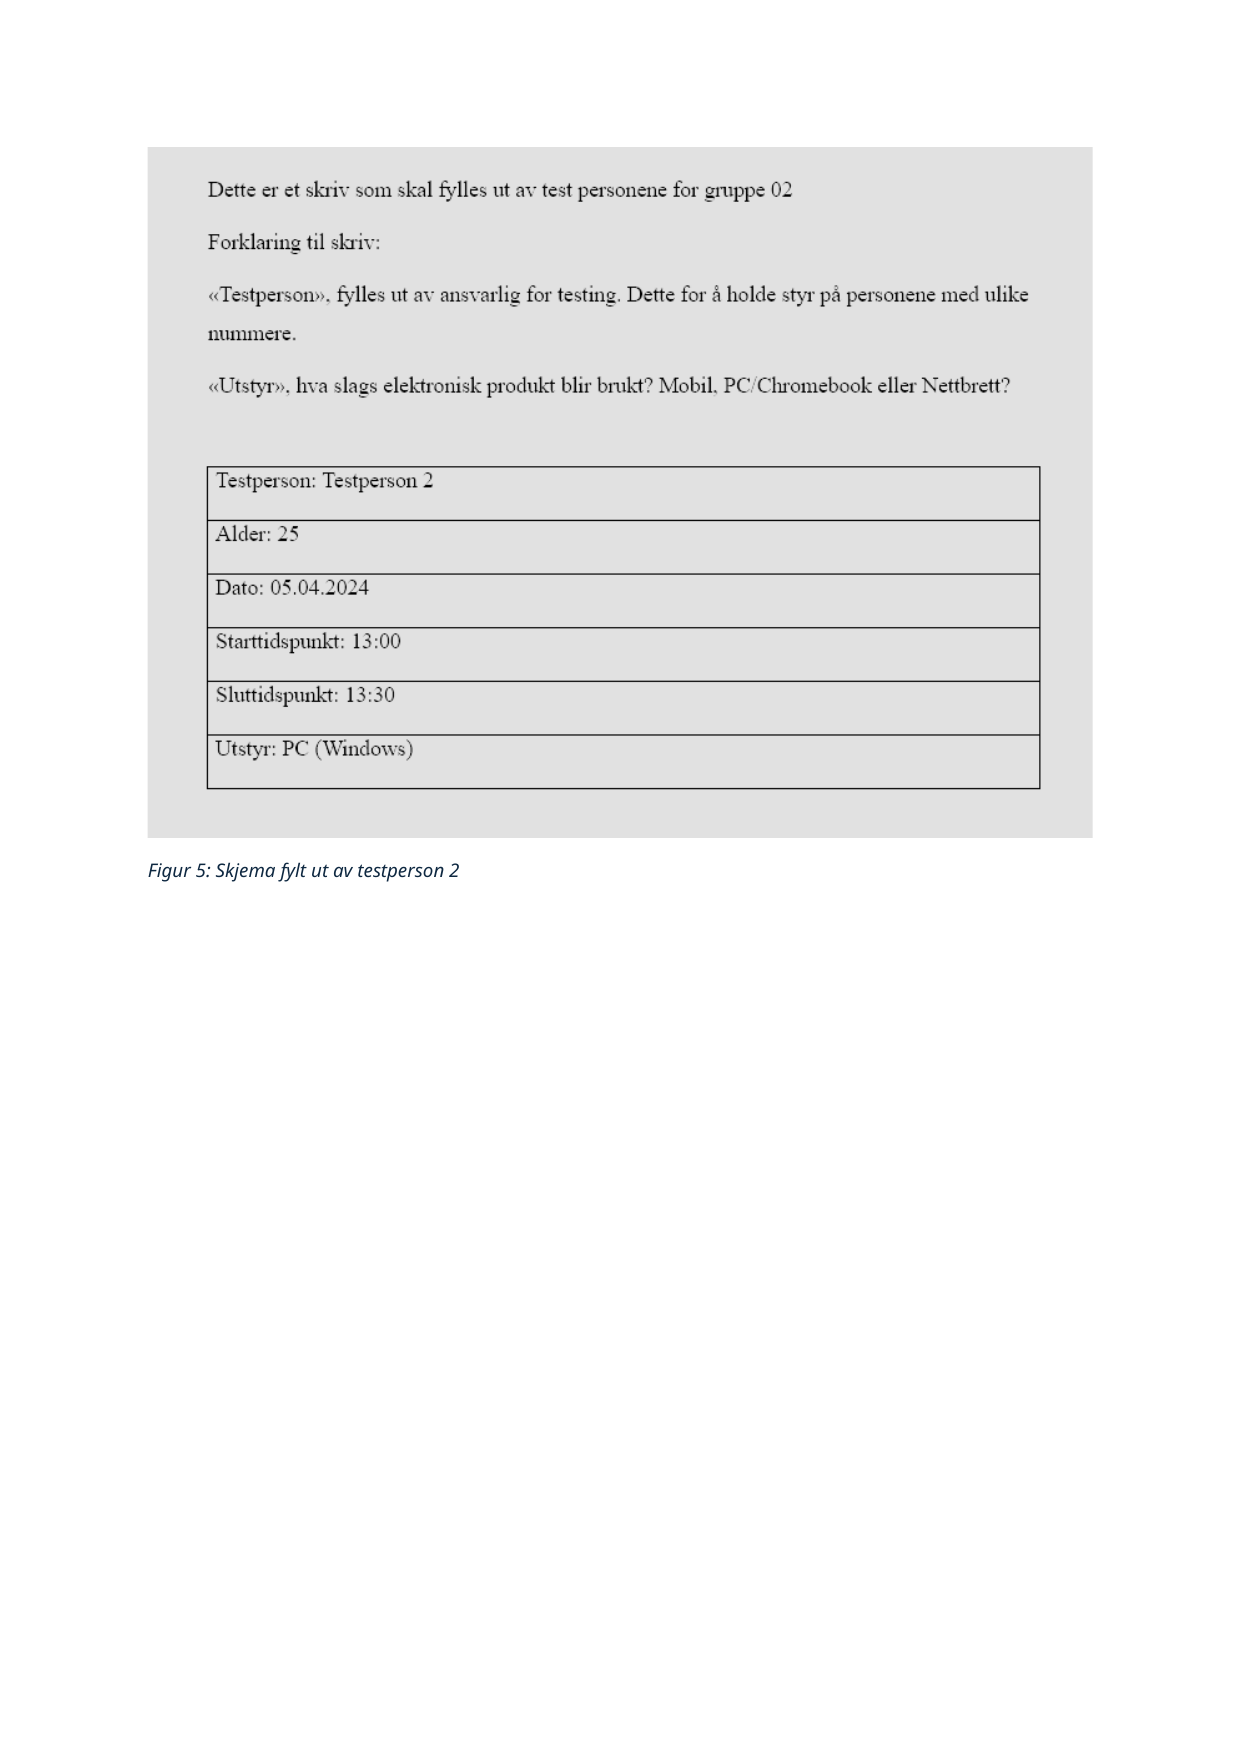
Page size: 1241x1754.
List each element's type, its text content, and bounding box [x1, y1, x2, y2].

picture [147, 147, 1093, 838]
text Figur 5: Skjema fylt ut av testperson 2 [148, 857, 1093, 883]
